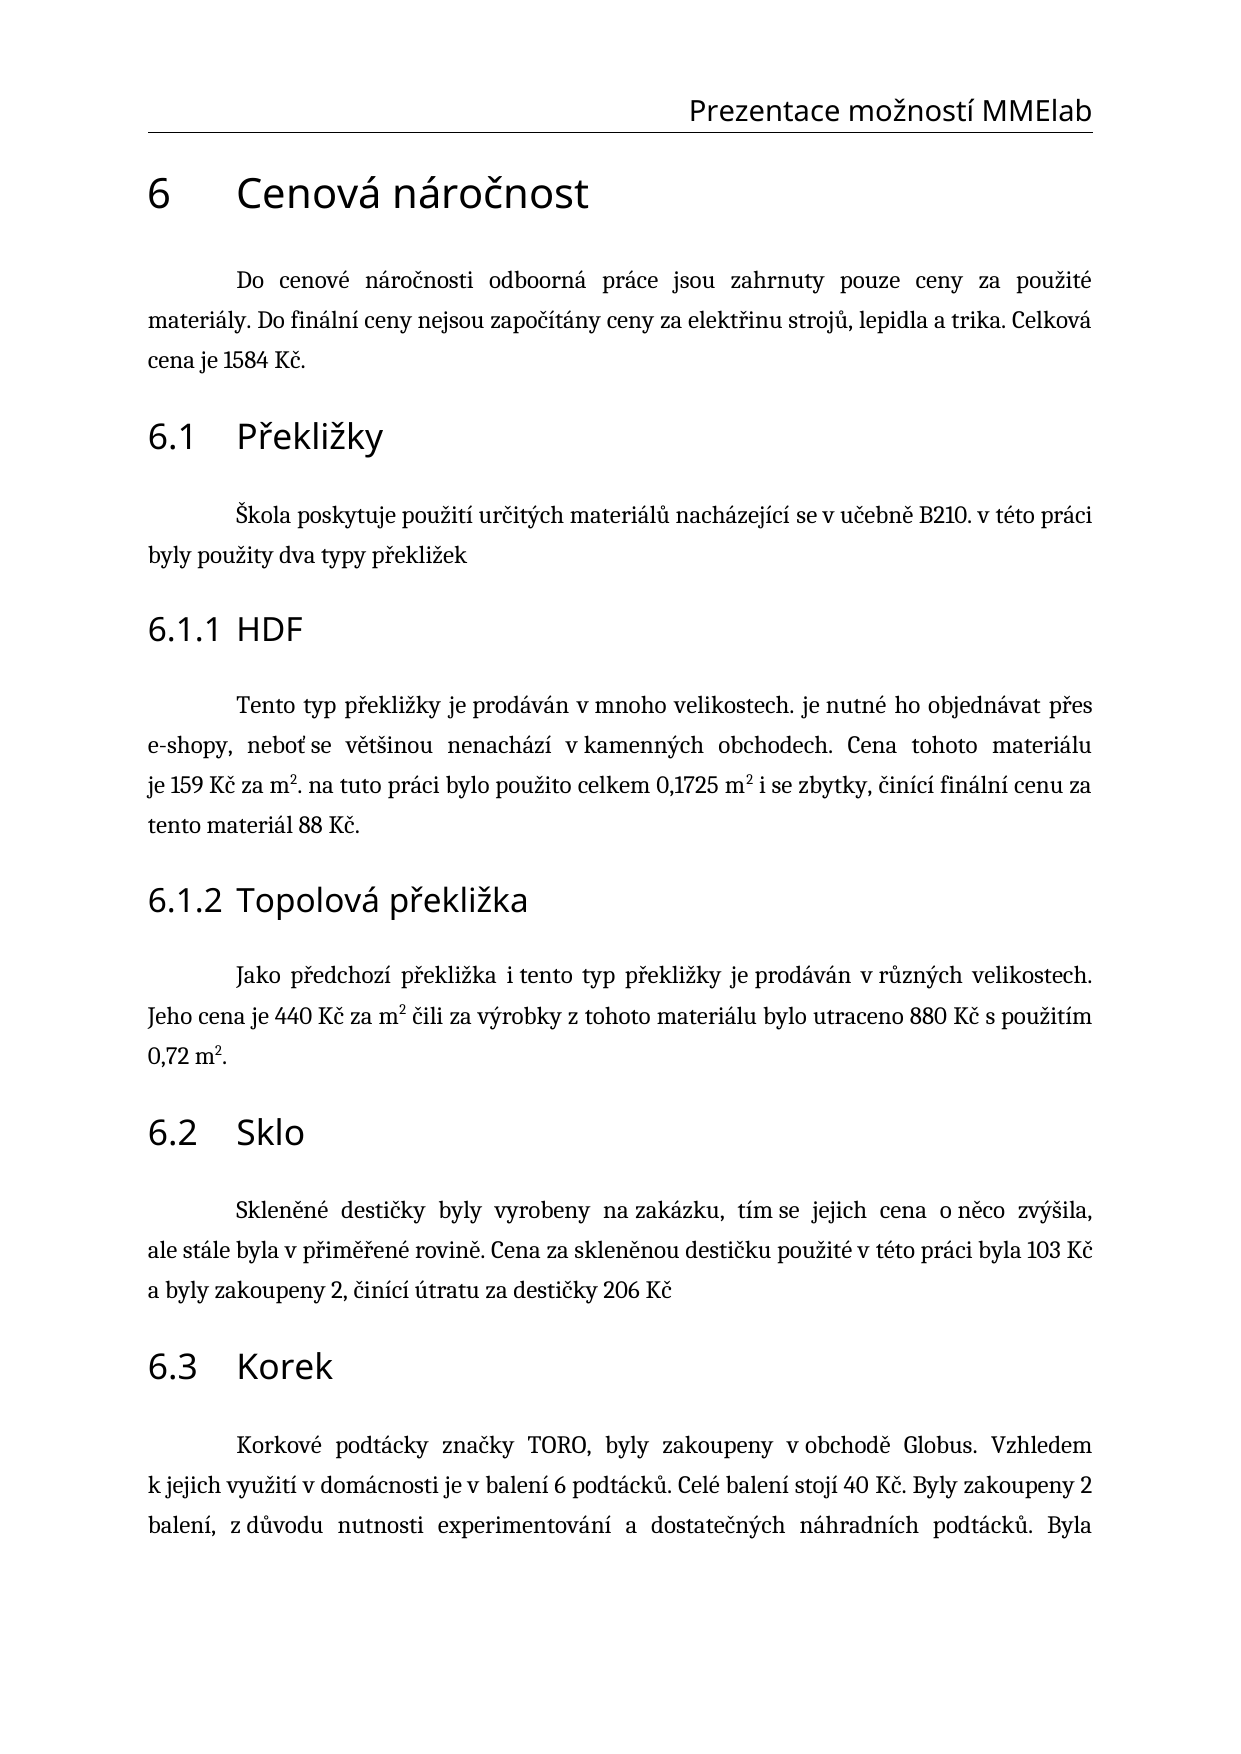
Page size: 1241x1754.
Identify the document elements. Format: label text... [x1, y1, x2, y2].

subtitle Topolová překližka [148, 877, 1093, 922]
subtitle Cenová náročnost [148, 164, 1093, 221]
subtitle Sklo [148, 1107, 1093, 1155]
subtitle Překližky [148, 412, 1093, 460]
text Škola poskytuje použití určitých materiálů nacházející se v učebně B210. v této práci byly použity dva typy překližek [148, 501, 1093, 569]
subtitle HDF [148, 606, 1093, 651]
text Tento typ překližky je prodáván v mnoho velikostech. je nutné ho objednávat přes e-shopy, neboť se většinou nenachází v kamenných obchodech. Cena tohoto materiálu je 159 Kč za m2. na tuto práci bylo použito celkem 0,1725 m2 i se zbytky, činící finální cenu za tento materiál 88 Kč. [148, 691, 1093, 840]
subtitle Korek [148, 1342, 1093, 1390]
text Skleněné destičky byly vyrobeny na zakázku, tím se jejich cena o něco zvýšila, ale stále byla v přiměřené rovině. Cena za skleněnou destičku použité v této práci byla 103 Kč a byly zakoupeny 2, činící útratu za destičky 206 Kč [148, 1196, 1093, 1305]
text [148, 1431, 1093, 1540]
text Jako předchozí překližka i tento typ překližky je prodáván v různých velikostech. Jeho cena je 440 Kč za m2 čili za výrobky z tohoto materiálu bylo utraceno 880 Kč s použitím 0,72 m2. [148, 961, 1093, 1071]
text Do cenové náročnosti odboorná práce jsou zahrnuty pouze ceny za použité materiály. Do finální ceny nejsou započítány ceny za elektřinu strojů, lepidla a trika. Celková cena je 1584 Kč. [148, 266, 1093, 375]
